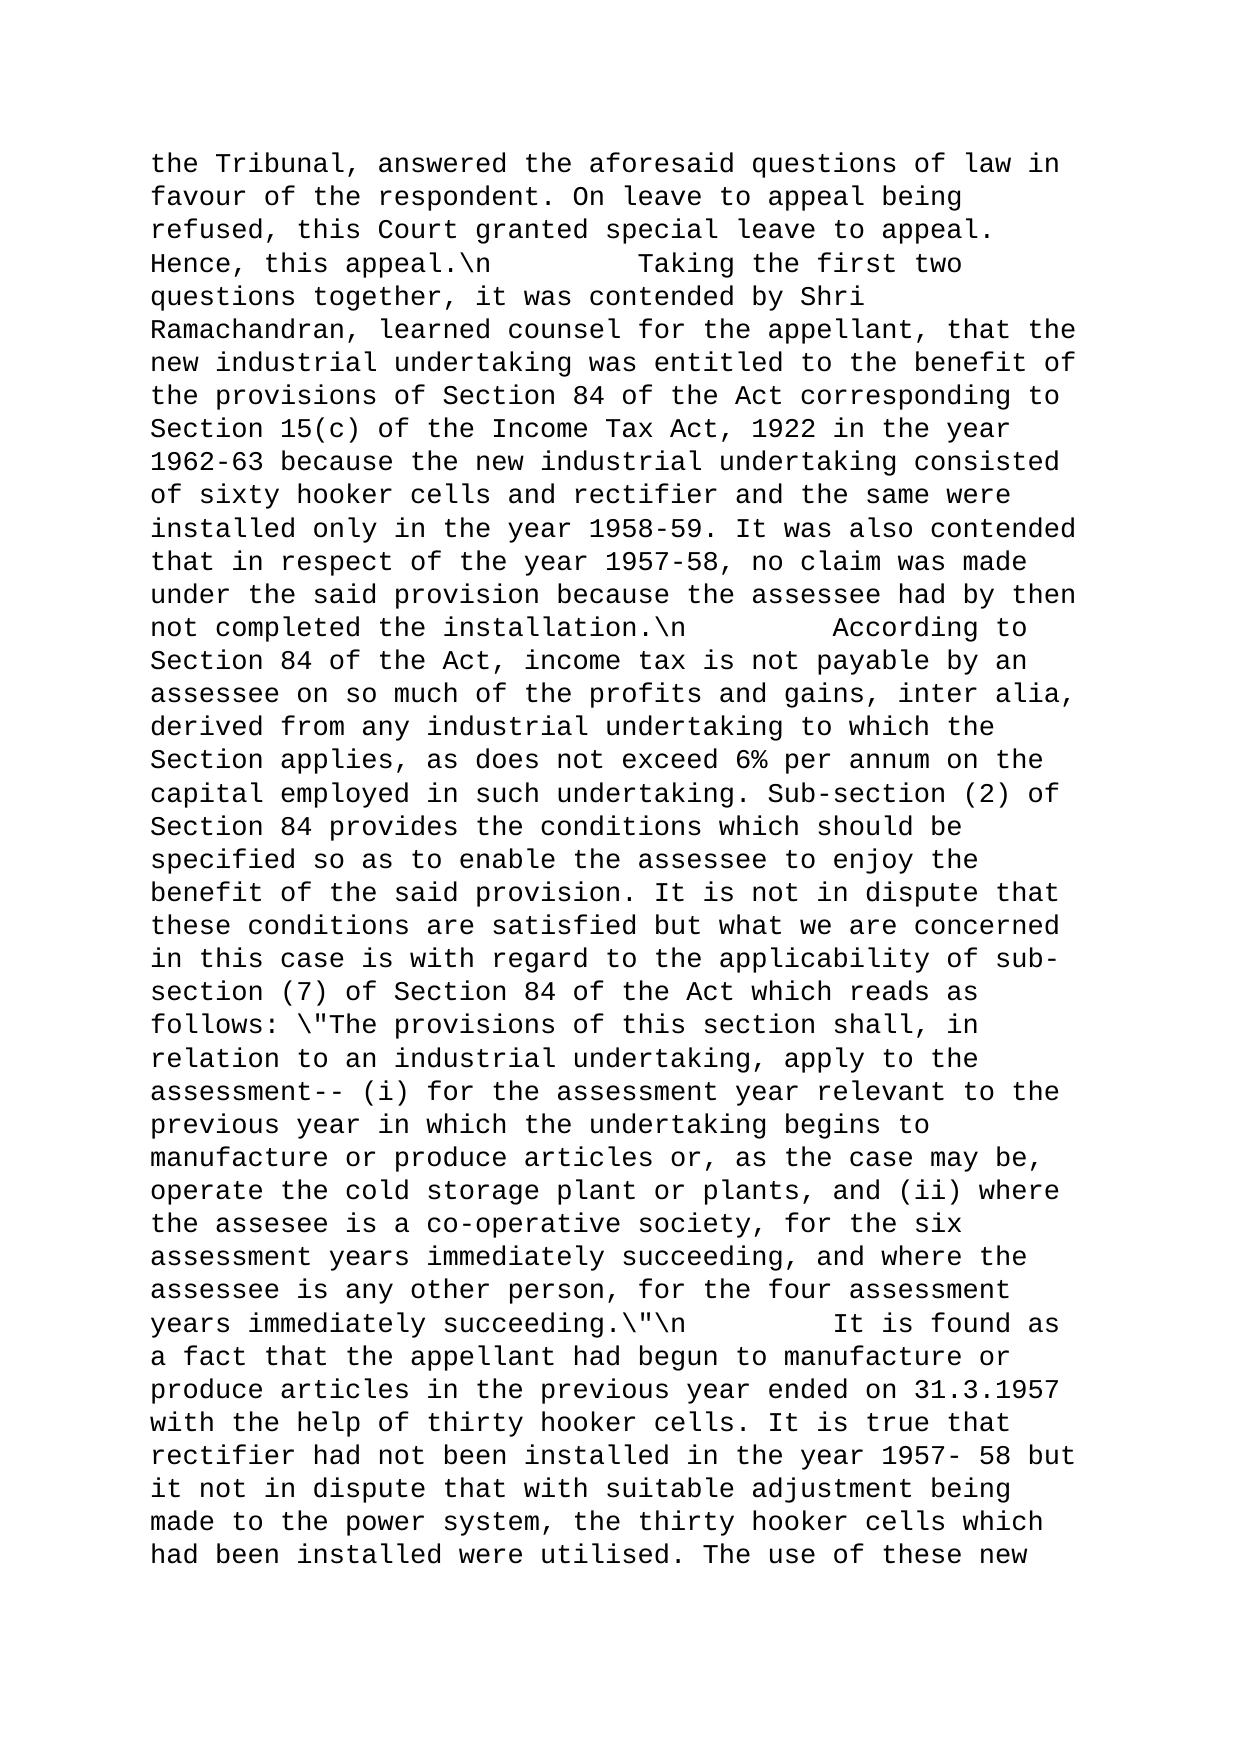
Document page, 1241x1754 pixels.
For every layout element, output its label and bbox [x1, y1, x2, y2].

text [150, 150, 1090, 1572]
